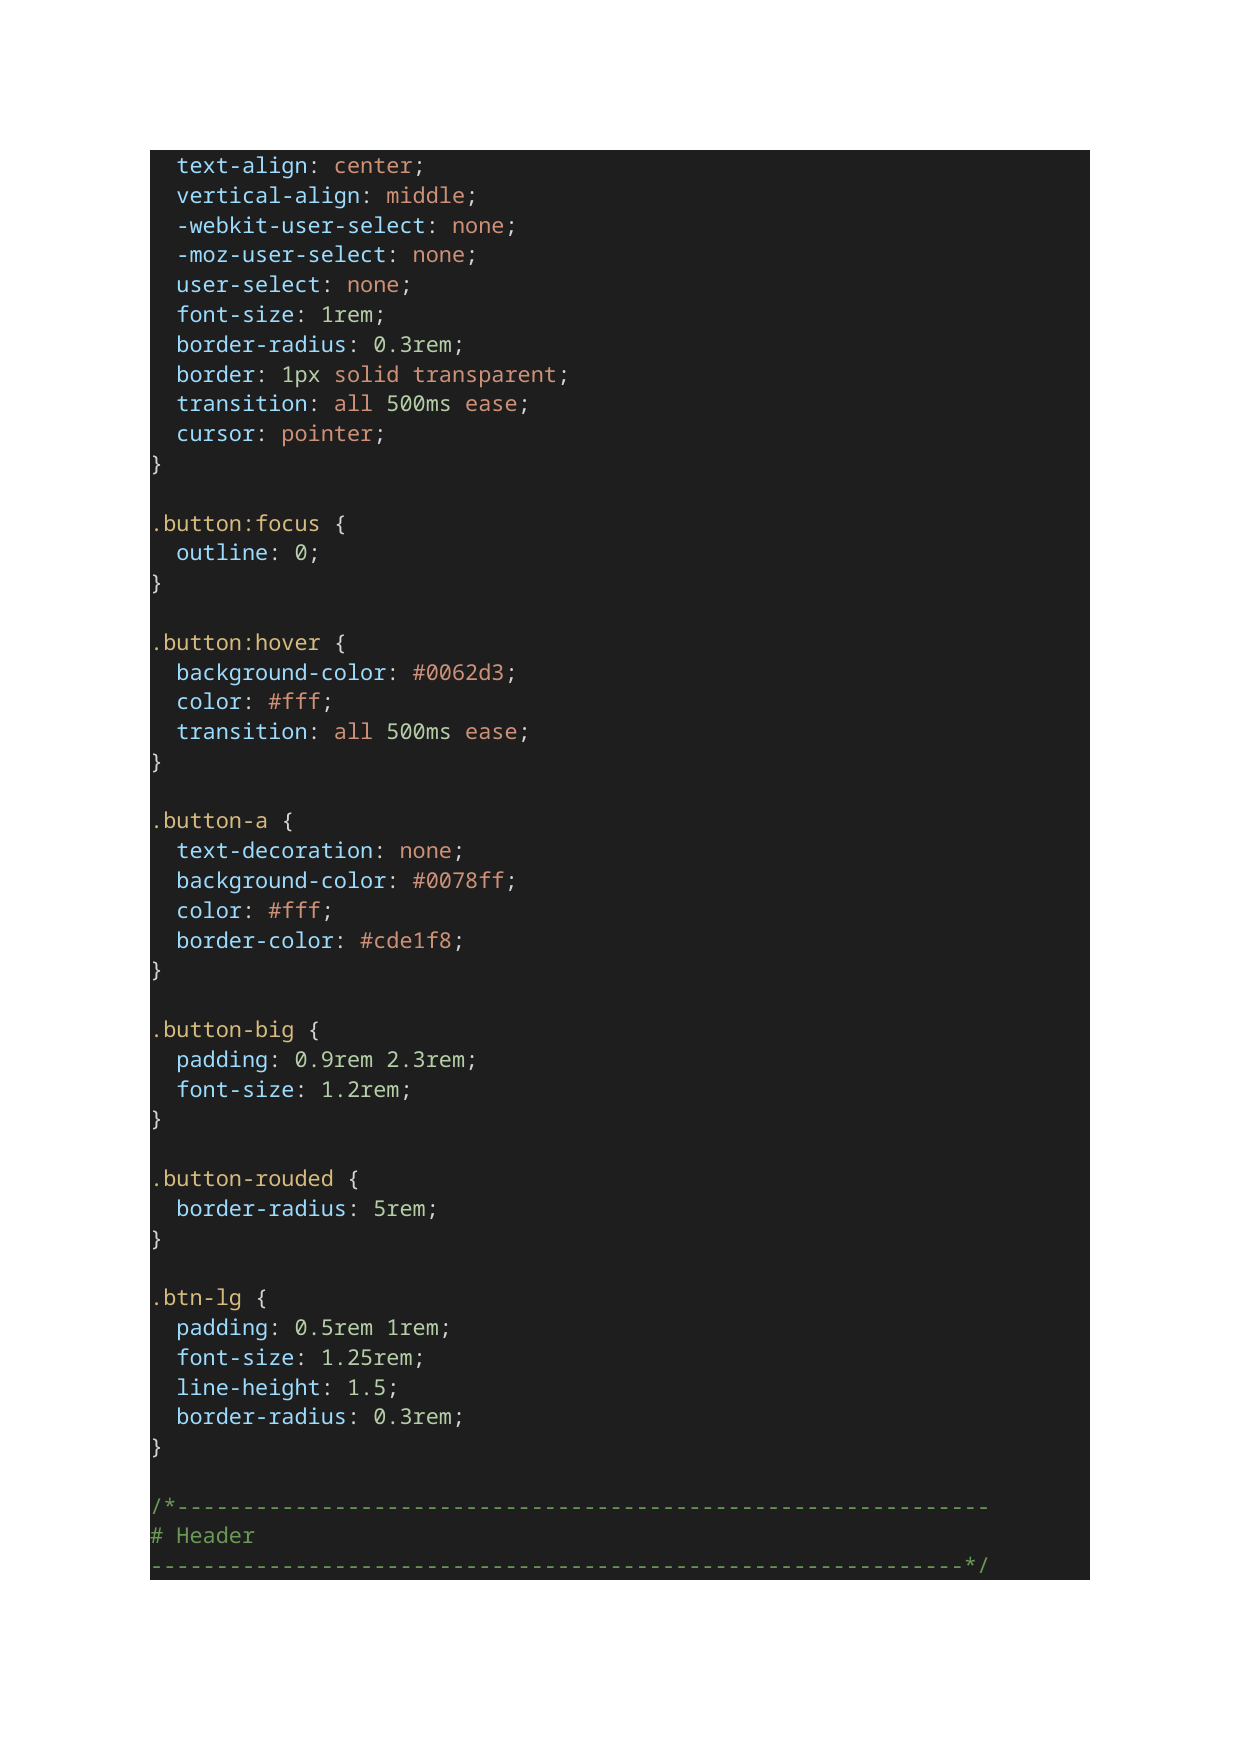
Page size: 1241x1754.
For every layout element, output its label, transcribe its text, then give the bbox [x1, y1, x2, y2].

text .button:hover { [150, 627, 1090, 656]
text .button-a { [150, 805, 1090, 835]
text -webkit-user-select: none; [150, 209, 1090, 239]
text } [150, 1103, 1090, 1133]
text font-size: 1.25rem; [150, 1342, 1090, 1371]
text border-radius: 5rem; [150, 1193, 1090, 1222]
text background-color: #0078ff; [150, 865, 1090, 895]
text background-color: #0062d3; [150, 656, 1090, 686]
text outline: 0; [150, 537, 1090, 567]
text border: 1px solid transparent; [150, 358, 1090, 388]
text # Header [150, 1520, 1090, 1550]
text .button-big { [150, 1014, 1090, 1044]
text border-color: #cde1f8; [150, 924, 1090, 954]
text color: #fff; [150, 686, 1090, 716]
text user-select: none; [150, 269, 1090, 299]
text color: #fff; [150, 895, 1090, 924]
text transition: all 500ms ease; [150, 388, 1090, 418]
text } [150, 567, 1090, 597]
text } [150, 746, 1090, 776]
text -moz-user-select: none; [150, 239, 1090, 269]
text font-size: 1.2rem; [150, 1073, 1090, 1103]
text vertical-align: middle; [150, 180, 1090, 209]
text padding: 0.9rem 2.3rem; [150, 1044, 1090, 1073]
text line-height: 1.5; [150, 1371, 1090, 1401]
text .button:focus { [150, 507, 1090, 537]
text .button-rouded { [150, 1163, 1090, 1193]
text text-decoration: none; [150, 835, 1090, 865]
text font-size: 1rem; [150, 299, 1090, 329]
text border-radius: 0.3rem; [150, 1401, 1090, 1431]
text } [150, 1431, 1090, 1461]
text cursor: pointer; [150, 418, 1090, 448]
text text-align: center; [150, 150, 1090, 180]
text padding: 0.5rem 1rem; [150, 1312, 1090, 1342]
text } [150, 954, 1090, 984]
text border-radius: 0.3rem; [150, 329, 1090, 358]
text .btn-lg { [150, 1282, 1090, 1312]
text } [150, 1222, 1090, 1252]
text /*-------------------------------------------------------------- [150, 1491, 1090, 1520]
text transition: all 500ms ease; [150, 716, 1090, 746]
text } [150, 448, 1090, 478]
text --------------------------------------------------------------*/ [150, 1550, 1090, 1580]
